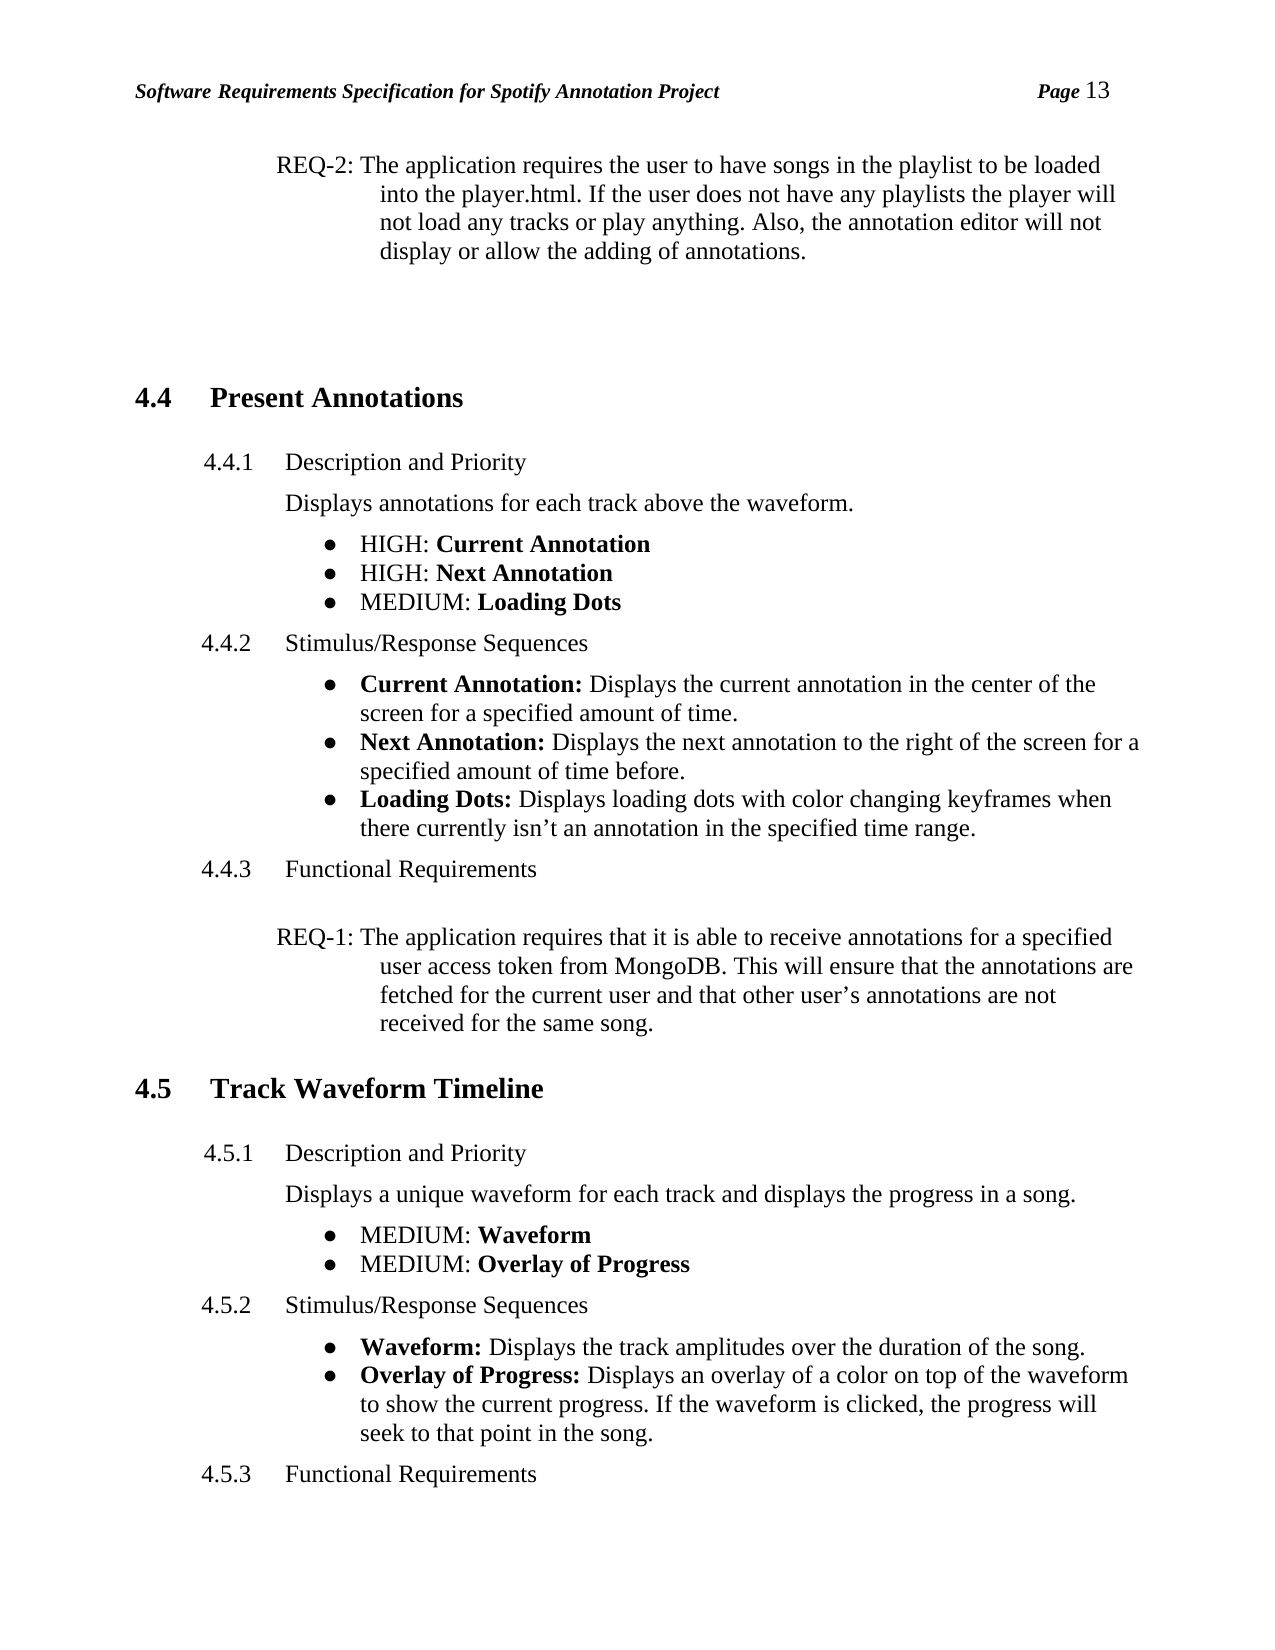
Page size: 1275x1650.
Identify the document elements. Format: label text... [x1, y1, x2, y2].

list MEDIUM: Overlay of Progress [322, 1249, 1140, 1278]
text 4.5 Track Waveform Timeline [135, 1071, 1140, 1104]
text REQ-1: The application requires that it is able to receive annotations for a specified user access token from MongoDB. This will ensure that the annotations are fetched for the current user and that other user’s annotations are not received for the same song. [276, 922, 1140, 1037]
text 4.5.3 Functional Requirements [201, 1459, 1140, 1488]
list HIGH: Current Annotation [322, 529, 1140, 558]
text Displays a unique waveform for each track and displays the progress in a song. [276, 1179, 1140, 1208]
text 4.5.1 Description and Priority [135, 1138, 1140, 1167]
text 4.4.3 Functional Requirements [201, 854, 1140, 883]
text 4.4 Present Annotations [135, 380, 1140, 413]
list Current Annotation: Displays the current annotation in the center of the screen for a specified amount of time. [322, 669, 1140, 727]
list HIGH: Next Annotation [322, 558, 1140, 587]
text 4.4.2 Stimulus/Response Sequences [201, 628, 1140, 657]
text Displays annotations for each track above the waveform. [276, 488, 1140, 517]
list Next Annotation: Displays the next annotation to the right of the screen for a specified amount of time before. [322, 727, 1140, 784]
list Loading Dots: Displays loading dots with color changing keyframes when there currently isn’t an annotation in the specified time range. [322, 784, 1140, 842]
list Overlay of Progress: Displays an overlay of a color on top of the waveform to show the current progress. If the waveform is clicked, the progress will seek to that point in the song. [322, 1360, 1140, 1447]
list MEDIUM: Waveform [322, 1220, 1140, 1249]
text 4.4.1 Description and Priority [135, 447, 1140, 476]
text REQ-2: The application requires the user to have songs in the playlist to be loaded into the player.html. If the user does not have any playlists the player will not load any tracks or play anything. Also, the annotation editor will not display or allow the adding of annotations. [276, 150, 1140, 265]
list MEDIUM: Loading Dots [322, 587, 1140, 616]
text 4.5.2 Stimulus/Response Sequences [201, 1290, 1140, 1319]
list Waveform: Displays the track amplitudes over the duration of the song. [322, 1332, 1140, 1360]
